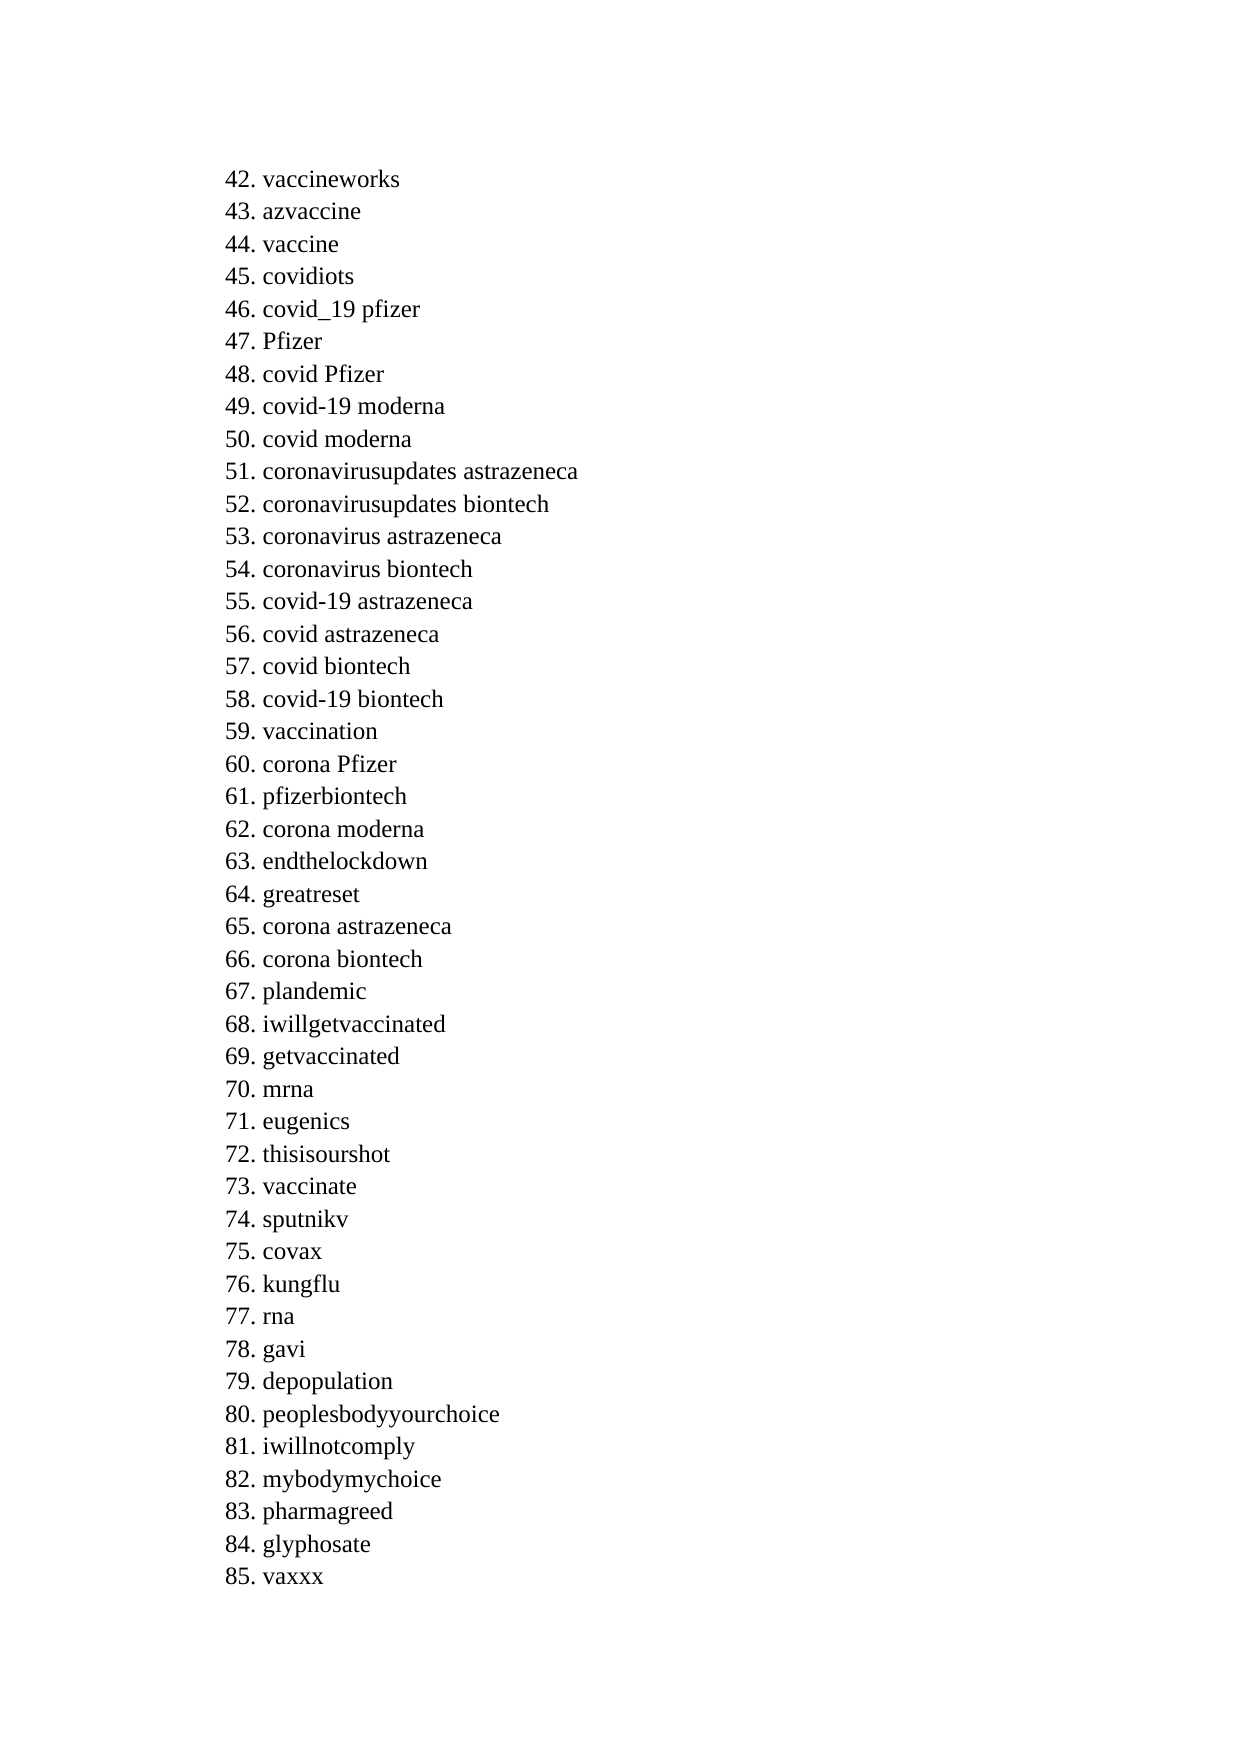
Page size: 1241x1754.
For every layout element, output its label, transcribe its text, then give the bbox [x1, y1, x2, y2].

list getvaccinated [225, 1039, 1053, 1072]
list coronavirusupdates biontech [225, 487, 1053, 519]
list covid_19 pfizer [225, 292, 1053, 324]
list covidiots [225, 259, 1053, 292]
list plandemic [225, 974, 1053, 1007]
list greatreset [225, 877, 1053, 909]
list mybodymychoice [225, 1462, 1053, 1494]
list thisisourshot [225, 1137, 1053, 1169]
list mrna [225, 1072, 1053, 1104]
list corona Pfizer [225, 747, 1053, 779]
list vaccineworks [225, 162, 1053, 194]
list corona moderna [225, 812, 1053, 844]
list glyphosate [225, 1527, 1053, 1559]
list vaccinate [225, 1169, 1053, 1202]
list corona astrazeneca [225, 909, 1053, 942]
list eugenics [225, 1104, 1053, 1137]
list vaccination [225, 714, 1053, 747]
list iwillgetvaccinated [225, 1007, 1053, 1039]
list corona biontech [225, 942, 1053, 974]
list iwillnotcomply [225, 1429, 1053, 1462]
list covax [225, 1234, 1053, 1267]
list covid moderna [225, 422, 1053, 454]
list coronavirus astrazeneca [225, 519, 1053, 552]
list pharmagreed [225, 1494, 1053, 1527]
list sputnikv [225, 1202, 1053, 1234]
list covid-19 astrazeneca [225, 584, 1053, 617]
list covid-19 biontech [225, 682, 1053, 714]
list depopulation [225, 1364, 1053, 1397]
list vaccine [225, 227, 1053, 259]
list coronavirus biontech [225, 552, 1053, 584]
list kungflu [225, 1267, 1053, 1299]
list rna [225, 1299, 1053, 1332]
list peoplesbodyyourchoice [225, 1397, 1053, 1429]
list vaxxx [225, 1559, 1053, 1592]
list pfizerbiontech [225, 779, 1053, 812]
list covid astrazeneca [225, 617, 1053, 649]
list covid biontech [225, 649, 1053, 682]
list covid-19 moderna [225, 389, 1053, 422]
list covid Pfizer [225, 357, 1053, 389]
list endthelockdown [225, 844, 1053, 877]
list gavi [225, 1332, 1053, 1364]
list azvaccine [225, 194, 1053, 227]
list coronavirusupdates astrazeneca [225, 454, 1053, 487]
list Pfizer [225, 324, 1053, 357]
